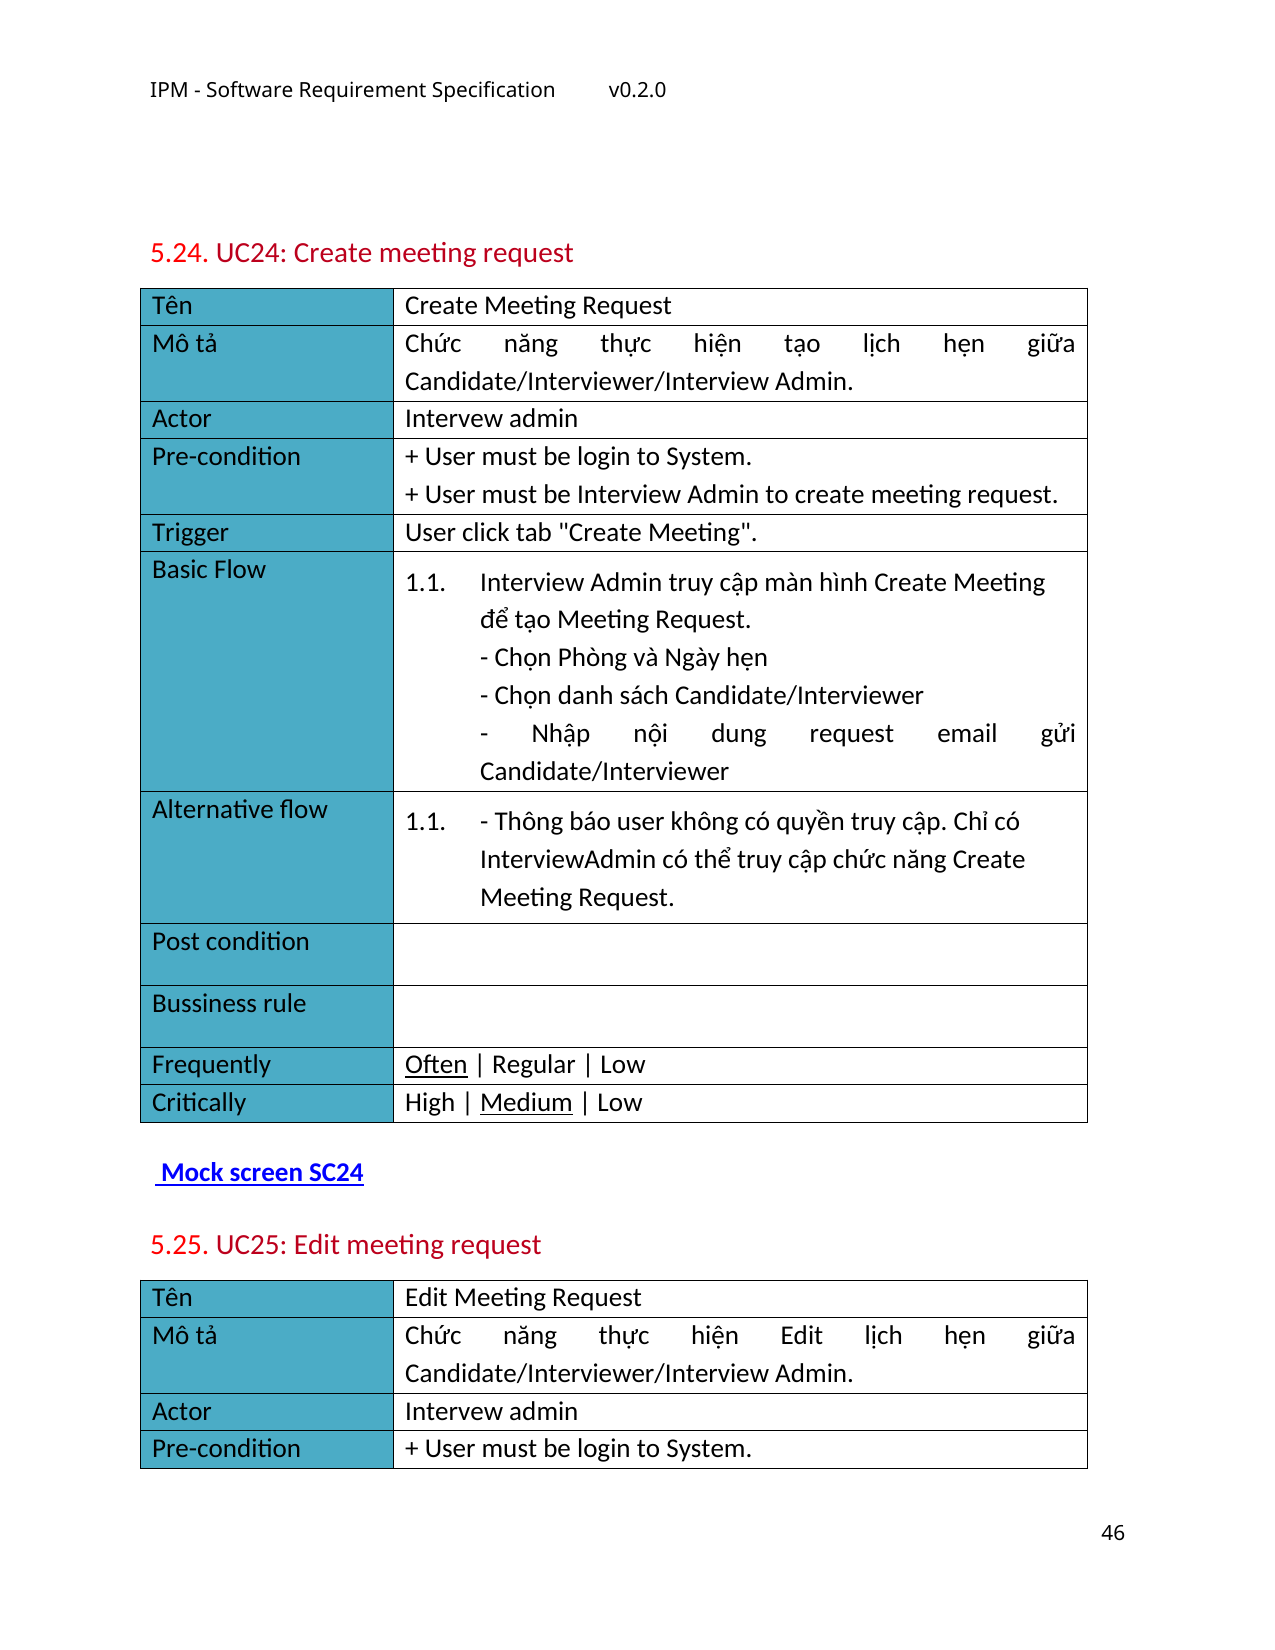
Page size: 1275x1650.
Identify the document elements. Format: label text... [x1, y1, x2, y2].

table_cell Chức năng thực hiện tạo lịch hẹn giữa Candidate/Interviewer/Interview Admin. [394, 326, 1087, 401]
table_cell Mô tả [141, 326, 393, 401]
table_cell Bussiness rule [141, 986, 393, 1047]
table_cell Basic Flow [141, 552, 393, 791]
table_cell High | Medium | Low [394, 1085, 1087, 1122]
table_cell Pre-condition [141, 1431, 393, 1468]
table_cell Intervew admin [394, 1394, 1087, 1430]
table_cell Frequently [141, 1048, 393, 1084]
table_cell Chức năng thực hiện Edit lịch hẹn giữa Candidate/Interviewer/Interview Admin. [394, 1318, 1087, 1393]
table_cell + User must be login to System. + User must be Interview Admin to create meeting request. [394, 439, 1087, 514]
table_cell Pre-condition [141, 439, 393, 514]
subtitle UC25: Edit meeting request [150, 1226, 1125, 1262]
table_cell Mô tả [141, 1318, 393, 1393]
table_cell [394, 1431, 1087, 1468]
table_cell Critically [141, 1085, 393, 1122]
subtitle UC24: Create meeting request [150, 234, 1125, 269]
table_cell Actor [141, 1394, 393, 1430]
text Mock screen SC24 [150, 1156, 1125, 1188]
table_cell Often | Regular | Low [394, 1048, 1087, 1084]
table_cell - Thông báo user không có quyền truy cập. Chỉ có InterviewAdmin có thể truy cập chức năng Create Meeting Request. [394, 792, 1087, 923]
table_header Create Meeting Request [394, 289, 1087, 325]
table_cell Intervew admin [394, 402, 1087, 438]
table_cell Alternative flow [141, 792, 393, 923]
table_header Tên [141, 289, 393, 325]
table_cell Post condition [141, 924, 393, 985]
table_header Tên [141, 1281, 393, 1317]
table_header Edit Meeting Request [394, 1281, 1087, 1317]
table_cell [394, 924, 1087, 985]
table_cell Actor [141, 402, 393, 438]
table_cell Trigger [141, 515, 393, 551]
table_cell Interview Admin truy cập màn hình Create Meeting để tạo Meeting Request. - Chọn Phòng và Ngày hẹn - Chọn danh sách Candidate/Interviewer - Nhập nội dung request email gửi Candidate/Interviewer [394, 552, 1087, 791]
table_cell User click tab "Create Meeting". [394, 515, 1087, 551]
table_cell [394, 986, 1087, 1047]
